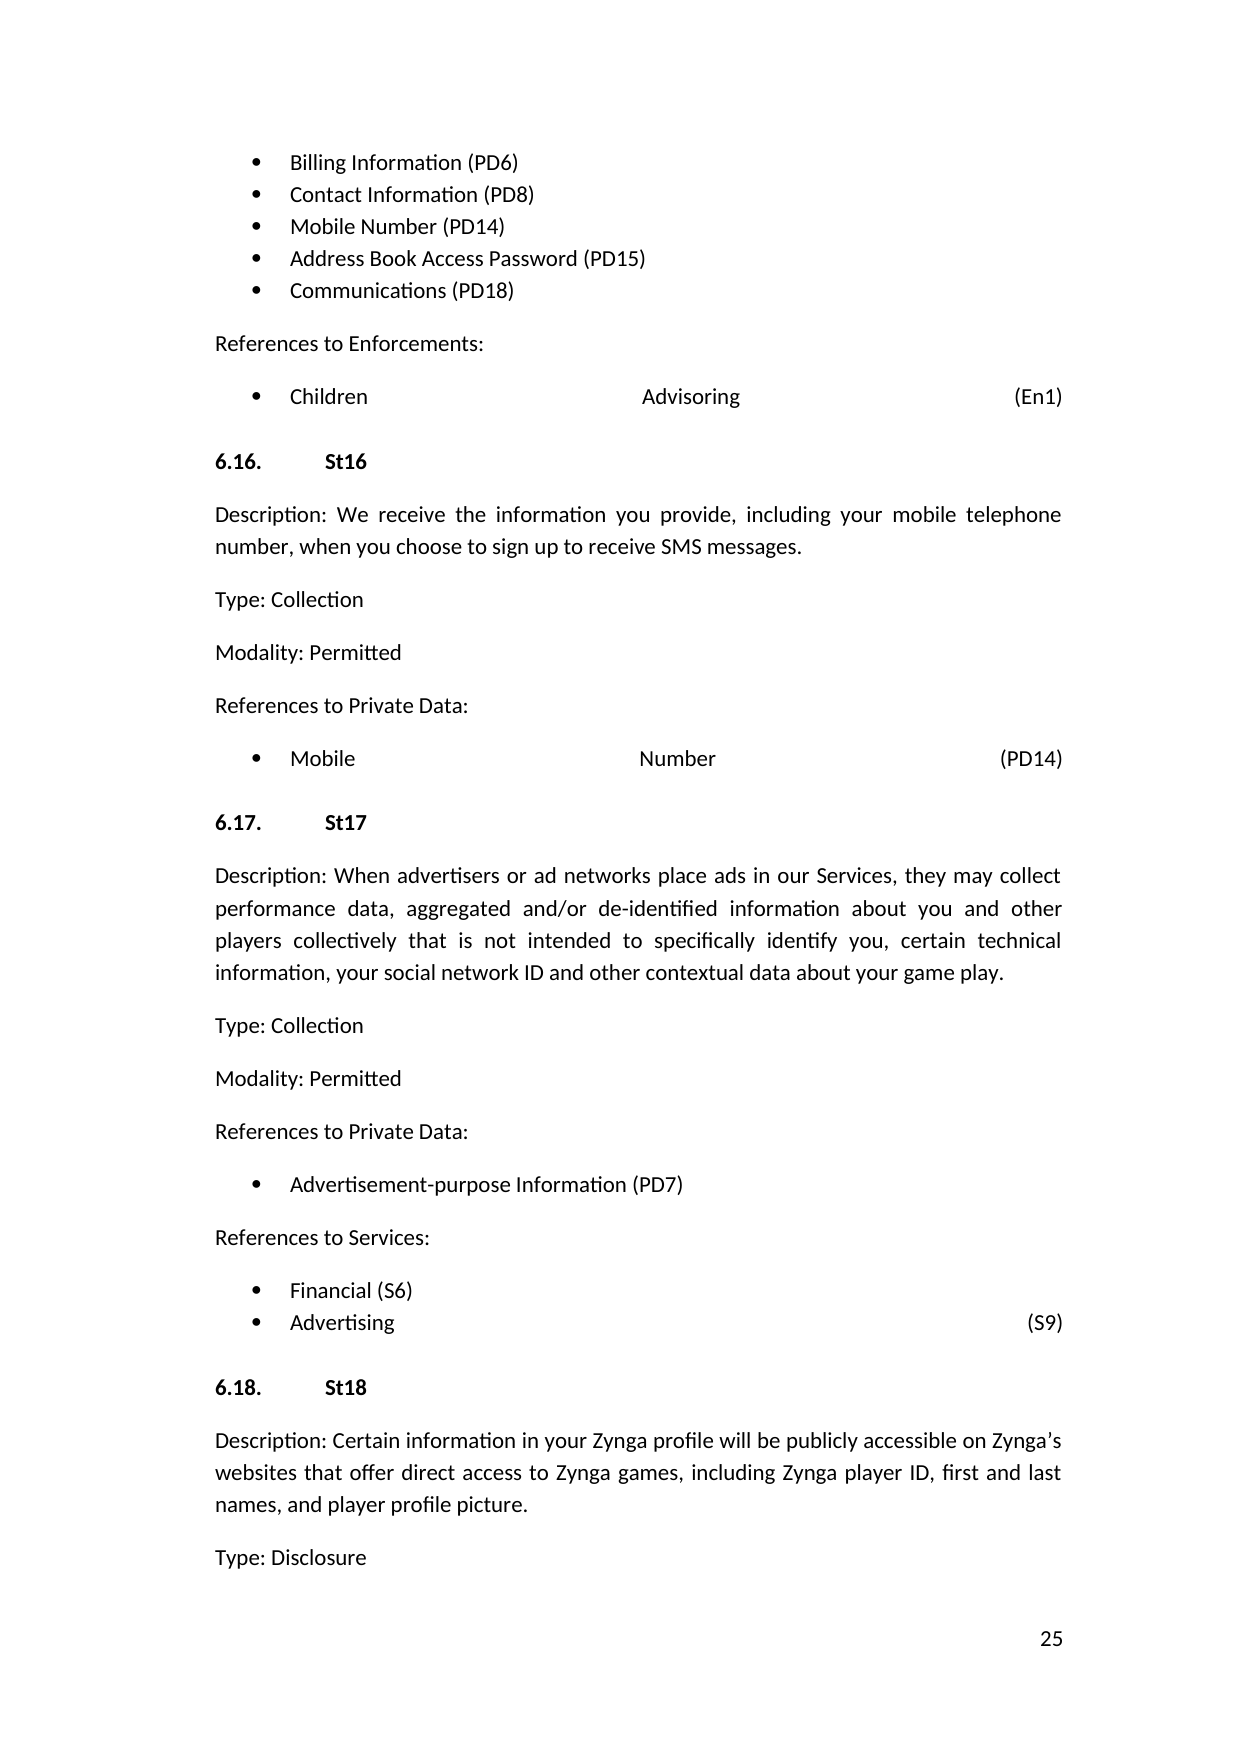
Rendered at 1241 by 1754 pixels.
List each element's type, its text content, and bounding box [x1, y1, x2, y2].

text Description: When advertisers or ad networks place ads in our Services, they may collect performance data, aggregated and/or de-identified information about you and other players collectively that is not intended to specifically identify you, certain technical information, your social network ID and other contextual data about your game play. [215, 861, 1063, 986]
list St17 [215, 808, 1063, 836]
list Communications (PD18) [252, 276, 1063, 304]
text Type: Collection [215, 585, 1063, 613]
text Type: Disclosure [215, 1543, 1063, 1571]
list Financial (S6) [252, 1276, 1063, 1304]
list Advertisement-purpose Information (PD7) [252, 1170, 1063, 1198]
text Modality: Permitted [215, 638, 1063, 666]
list Address Book Access Password (PD15) [252, 244, 1063, 272]
list Billing Information (PD6) [252, 148, 1063, 176]
list St18 [215, 1373, 1063, 1401]
list Mobile Number (PD14) [252, 744, 1063, 804]
list Advertising (S9) [252, 1308, 1063, 1368]
list St16 [215, 447, 1063, 475]
text Description: Certain information in your Zynga profile will be publicly accessible on Zynga’s websites that offer direct access to Zynga games, including Zynga player ID, first and last names, and player profile picture. [215, 1426, 1063, 1518]
text References to Private Data: [215, 1117, 1063, 1145]
list Mobile Number (PD14) [252, 212, 1063, 240]
text Description: We receive the information you provide, including your mobile telephone number, when you choose to sign up to receive SMS messages. [215, 500, 1063, 560]
list Children Advisoring (En1) [252, 382, 1063, 443]
text References to Services: [215, 1223, 1063, 1251]
text Modality: Permitted [215, 1064, 1063, 1092]
text References to Enforcements: [215, 329, 1063, 357]
list Contact Information (PD8) [252, 180, 1063, 208]
text References to Private Data: [215, 691, 1063, 719]
text Type: Collection [215, 1011, 1063, 1039]
